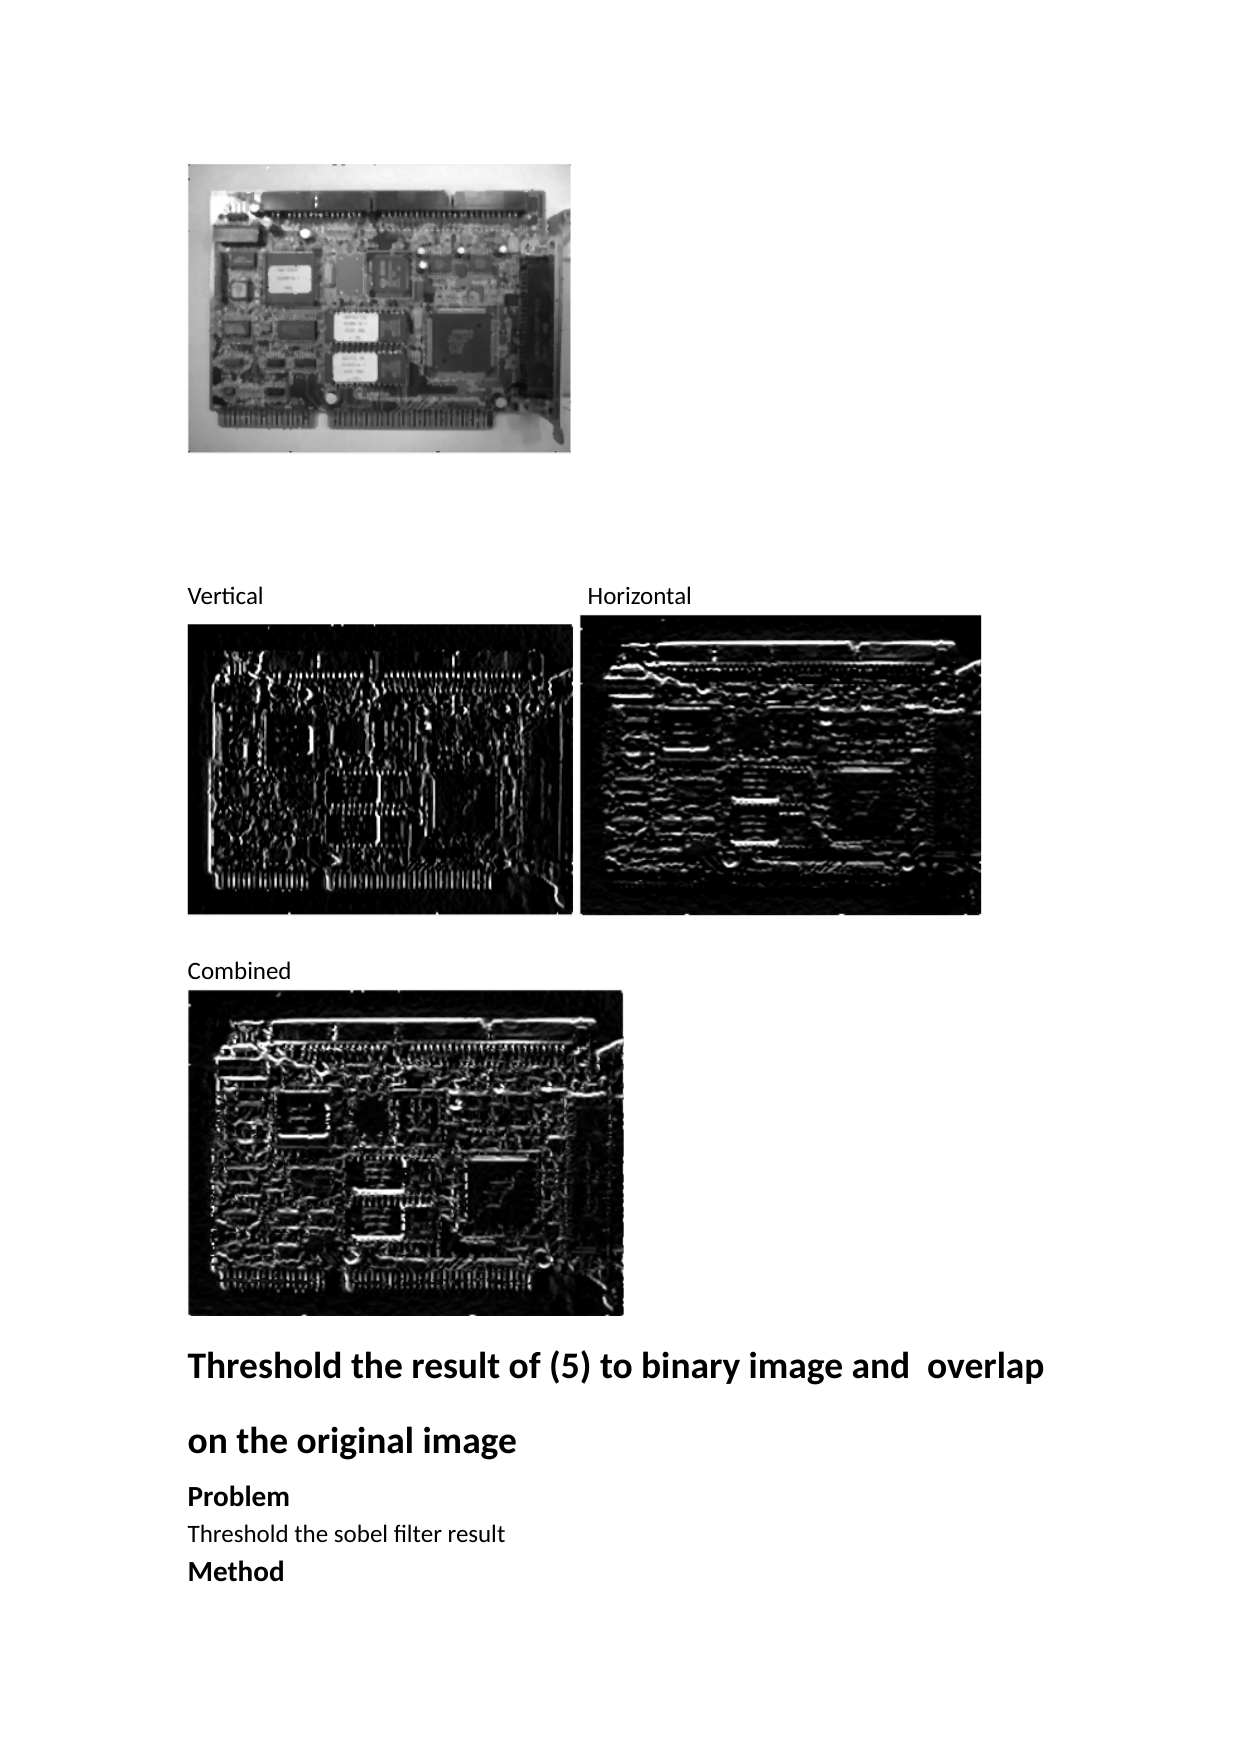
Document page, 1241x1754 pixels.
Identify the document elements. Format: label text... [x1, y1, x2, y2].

text Threshold the sobel filter result [187, 1514, 1053, 1552]
picture [187, 624, 574, 916]
text Combined [187, 952, 1053, 989]
picture [187, 164, 571, 454]
text Vertical Horizontal [187, 577, 1053, 614]
text Threshold the result of (5) to binary image and overlap on the original image [187, 1327, 1053, 1477]
picture [579, 614, 982, 916]
text Problem [187, 1477, 1053, 1514]
text Method [187, 1552, 1053, 1589]
picture [187, 989, 624, 1316]
